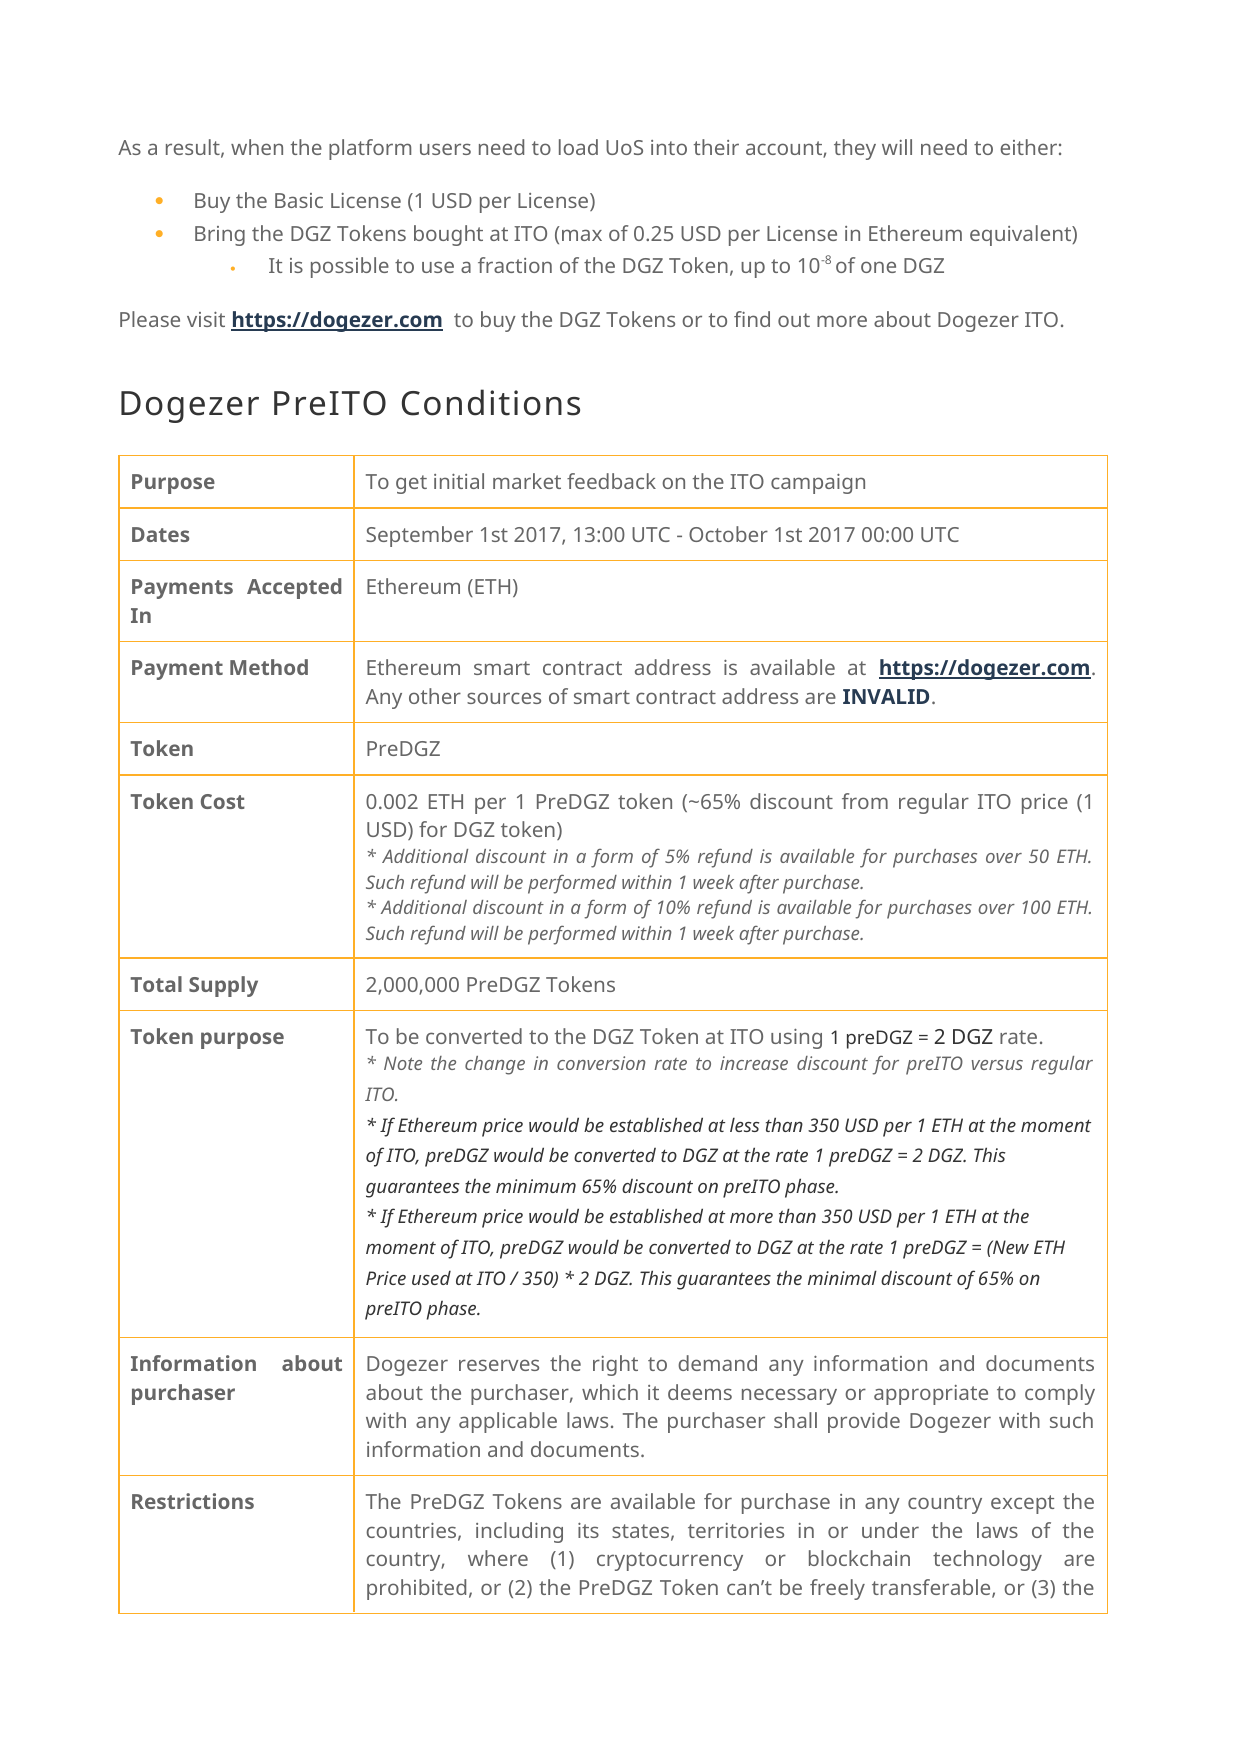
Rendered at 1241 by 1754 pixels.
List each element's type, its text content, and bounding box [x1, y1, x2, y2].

table_cell Dates [120, 509, 353, 559]
table_header Purpose [120, 456, 353, 507]
table_cell Ethereum (ETH) [355, 561, 1107, 641]
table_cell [355, 1476, 1107, 1612]
text As a result, when the platform users need to load UoS into their account, they will need to either: [118, 133, 1107, 161]
table_cell 2,000,000 PreDGZ Tokens [355, 959, 1107, 1009]
table_cell Total Supply [120, 959, 353, 1009]
table_cell 0.002 ETH per 1 PreDGZ token (~65% discount from regular ITO price (1 USD) for DGZ token) * Additional discount in a form of 5% refund is available for purchases over 50 ETH. Such refund will be performed within 1 week after purchase. * Additional discount in a form of 10% refund is available for purchases over 100 ETH. Such refund will be performed within 1 week after purchase. [355, 776, 1107, 957]
table_cell Restrictions [120, 1476, 353, 1612]
table_cell Information about purchaser [120, 1338, 353, 1474]
list Bring the DGZ Tokens bought at ITO (max of 0.25 USD per License in Ethereum equivalent) [156, 219, 1107, 247]
text Please visit https://dogezer.com to buy the DGZ Tokens or to find out more about Dogezer ITO. [118, 305, 1107, 333]
table_cell PreDGZ [355, 723, 1107, 774]
table_header To get initial market feedback on the ITO campaign [355, 456, 1107, 507]
list It is possible to use a fraction of the DGZ Token, up to 10-8 of one DGZ [231, 252, 1107, 280]
table_cell To be converted to the DGZ Token at ITO using 1 preDGZ = 2 DGZ rate. * Note the change in conversion rate to increase discount for preITO versus regular ITO. * If Ethereum price would be established at less than 350 USD per 1 ETH at the moment of ITO, preDGZ would be converted to DGZ at the rate 1 preDGZ = 2 DGZ. This guarantees the minimum 65% discount on preITO phase. * If Ethereum price would be established at more than 350 USD per 1 ETH at the moment of ITO, preDGZ would be converted to DGZ at the rate 1 preDGZ = (New ETH Price used at ITO / 350) * 2 DGZ. This guarantees the minimal discount of 65% on preITO phase. [355, 1011, 1107, 1337]
subtitle Dogezer PreITO Conditions [118, 379, 1107, 425]
table_cell Token [120, 723, 353, 774]
table_cell September 1st 2017, 13:00 UTC - October 1st 2017 00:00 UTC [355, 509, 1107, 559]
table_cell Token purpose [120, 1011, 353, 1337]
table_cell Ethereum smart contract address is available at https://dogezer.com. Any other sources of smart contract address are INVALID. [355, 642, 1107, 721]
table_cell Token Cost [120, 776, 353, 957]
table_cell Payment Method [120, 642, 353, 721]
table_cell Dogezer reserves the right to demand any information and documents about the purchaser, which it deems necessary or appropriate to comply with any applicable laws. The purchaser shall provide Dogezer with such information and documents. [355, 1338, 1107, 1474]
list Buy the Basic License (1 USD per License) [156, 186, 1107, 215]
table_cell Payments Accepted In [120, 561, 353, 641]
